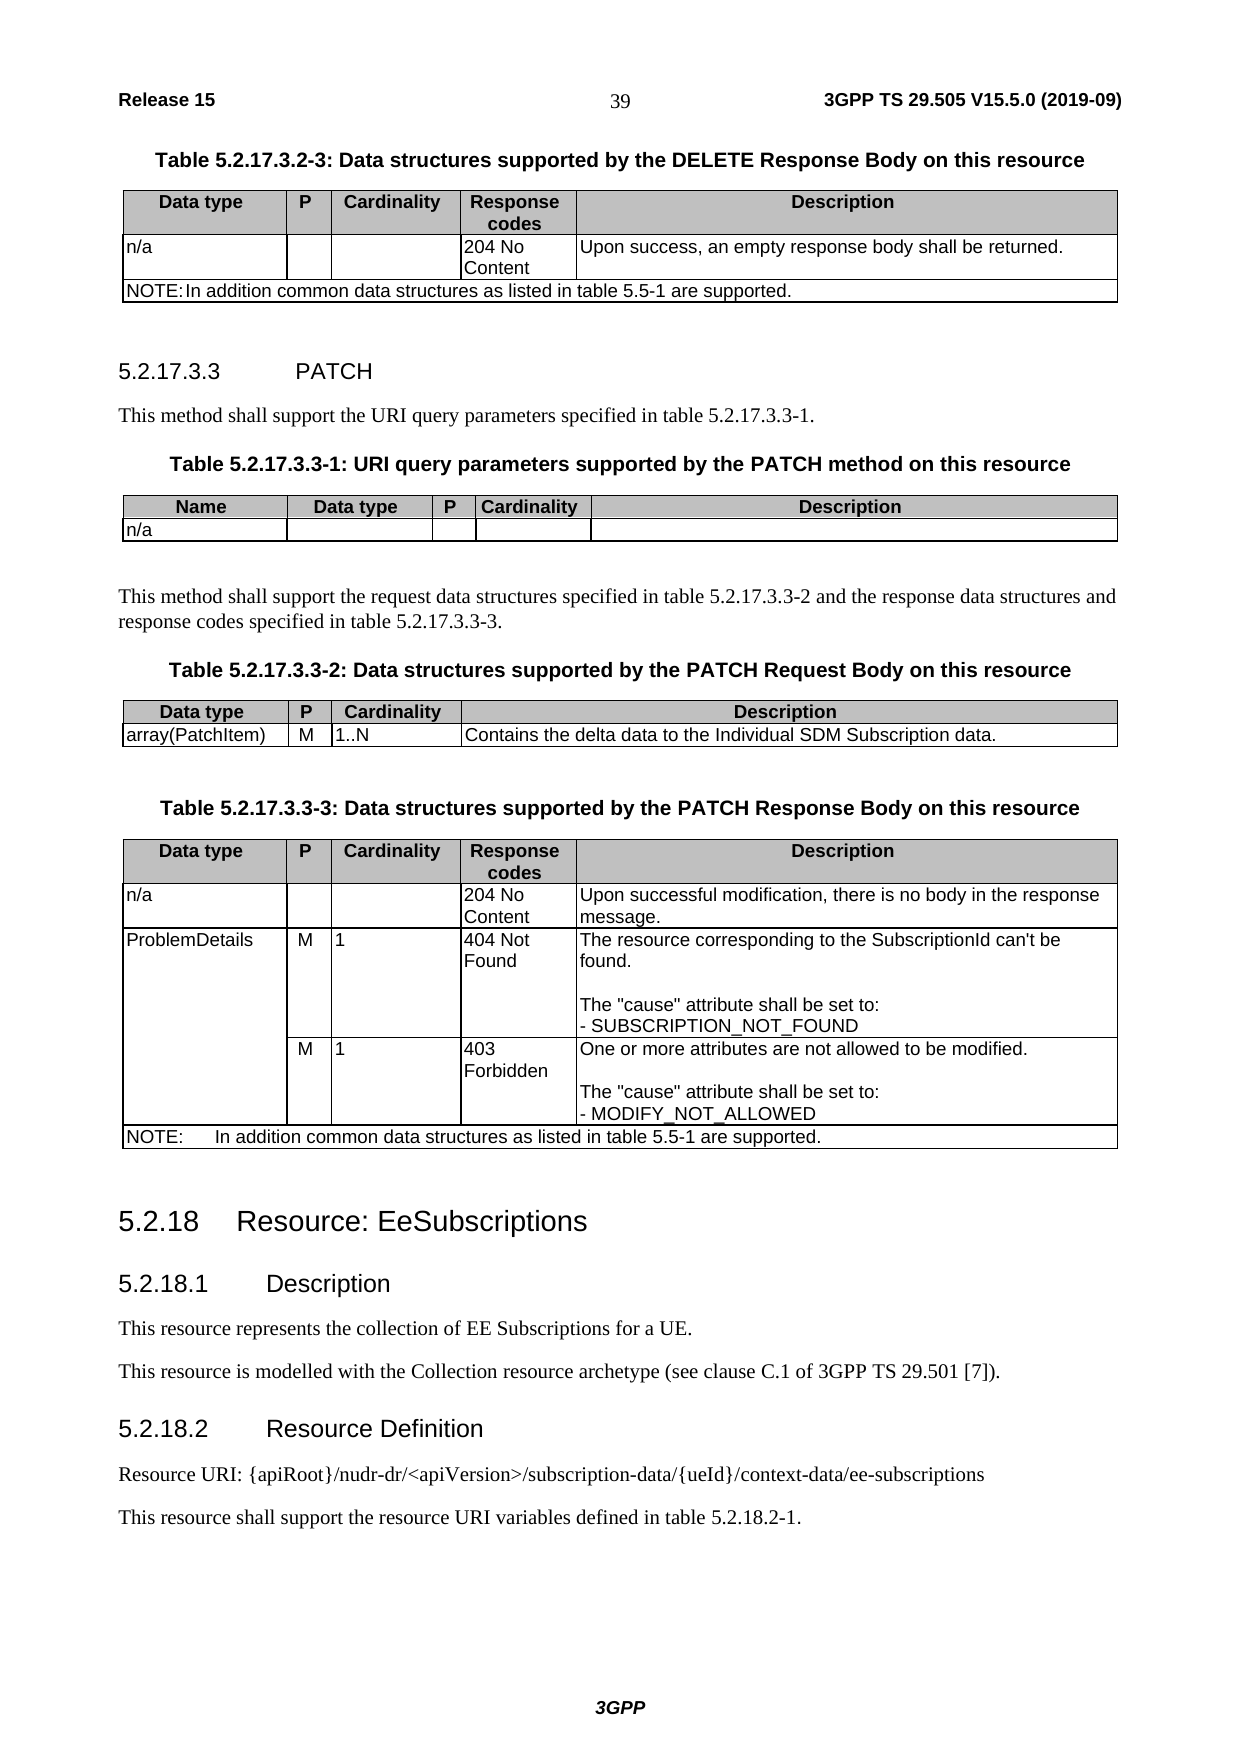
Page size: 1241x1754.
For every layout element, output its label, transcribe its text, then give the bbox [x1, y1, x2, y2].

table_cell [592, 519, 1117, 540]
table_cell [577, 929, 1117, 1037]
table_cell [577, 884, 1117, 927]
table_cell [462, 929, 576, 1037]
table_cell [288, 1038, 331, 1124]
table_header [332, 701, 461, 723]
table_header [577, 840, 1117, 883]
subtitle 5.2.18.1 Description [118, 1269, 1122, 1297]
text This resource represents the collection of EE Subscriptions for a UE. [118, 1316, 1122, 1340]
text Table 5.2.17.3.3-2: Data structures supported by the PATCH Request Body on this resource [118, 658, 1122, 682]
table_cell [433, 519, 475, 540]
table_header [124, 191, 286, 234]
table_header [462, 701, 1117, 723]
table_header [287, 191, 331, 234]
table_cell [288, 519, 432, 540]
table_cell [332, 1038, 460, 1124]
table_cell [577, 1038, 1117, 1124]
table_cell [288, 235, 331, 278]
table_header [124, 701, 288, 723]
text Table 5.2.17.3.3-1: URI query parameters supported by the PATCH method on this resource [118, 452, 1122, 476]
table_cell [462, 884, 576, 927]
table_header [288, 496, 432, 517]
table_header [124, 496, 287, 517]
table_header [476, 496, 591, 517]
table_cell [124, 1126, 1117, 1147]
text Table 5.2.17.3.3-3: Data structures supported by the PATCH Response Body on this resource [118, 796, 1122, 820]
text Resource URI: {apiRoot}/nudr-dr/<apiVersion>/subscription-data/{ueId}/context-data/ee-subscriptions [118, 1462, 1122, 1486]
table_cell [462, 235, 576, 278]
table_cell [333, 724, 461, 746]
subtitle 5.2.18 Resource: EeSubscriptions [118, 1204, 1122, 1237]
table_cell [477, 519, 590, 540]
text This method shall support the request data structures specified in table 5.2.17.3.3-2 and the response data structures and response codes specified in table 5.2.17.3.3-3. [118, 584, 1122, 633]
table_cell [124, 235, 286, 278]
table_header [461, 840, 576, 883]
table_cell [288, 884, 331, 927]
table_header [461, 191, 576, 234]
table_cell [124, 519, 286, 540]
text This resource shall support the resource URI variables defined in table 5.2.18.2-1. [118, 1504, 1122, 1529]
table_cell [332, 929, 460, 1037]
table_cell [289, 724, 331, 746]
subtitle 5.2.18.2 Resource Definition [118, 1414, 1122, 1443]
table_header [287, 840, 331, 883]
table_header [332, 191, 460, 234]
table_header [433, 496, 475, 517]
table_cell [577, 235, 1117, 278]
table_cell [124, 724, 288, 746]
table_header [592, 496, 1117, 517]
text Table 5.2.17.3.2-3: Data structures supported by the DELETE Response Body on this resource [118, 147, 1122, 171]
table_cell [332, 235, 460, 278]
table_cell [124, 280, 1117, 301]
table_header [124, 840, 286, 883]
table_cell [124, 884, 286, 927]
text This method shall support the URI query parameters specified in table 5.2.17.3.3-1. [118, 403, 1122, 427]
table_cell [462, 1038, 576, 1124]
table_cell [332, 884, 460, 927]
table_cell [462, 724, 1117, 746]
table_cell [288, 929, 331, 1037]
text This resource is modelled with the Collection resource archetype (see clause C.1 of 3GPP TS 29.501 [7]). [118, 1359, 1122, 1383]
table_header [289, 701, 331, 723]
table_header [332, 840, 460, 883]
subtitle 5.2.17.3.3 PATCH [118, 358, 1122, 384]
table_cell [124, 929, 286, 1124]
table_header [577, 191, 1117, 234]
